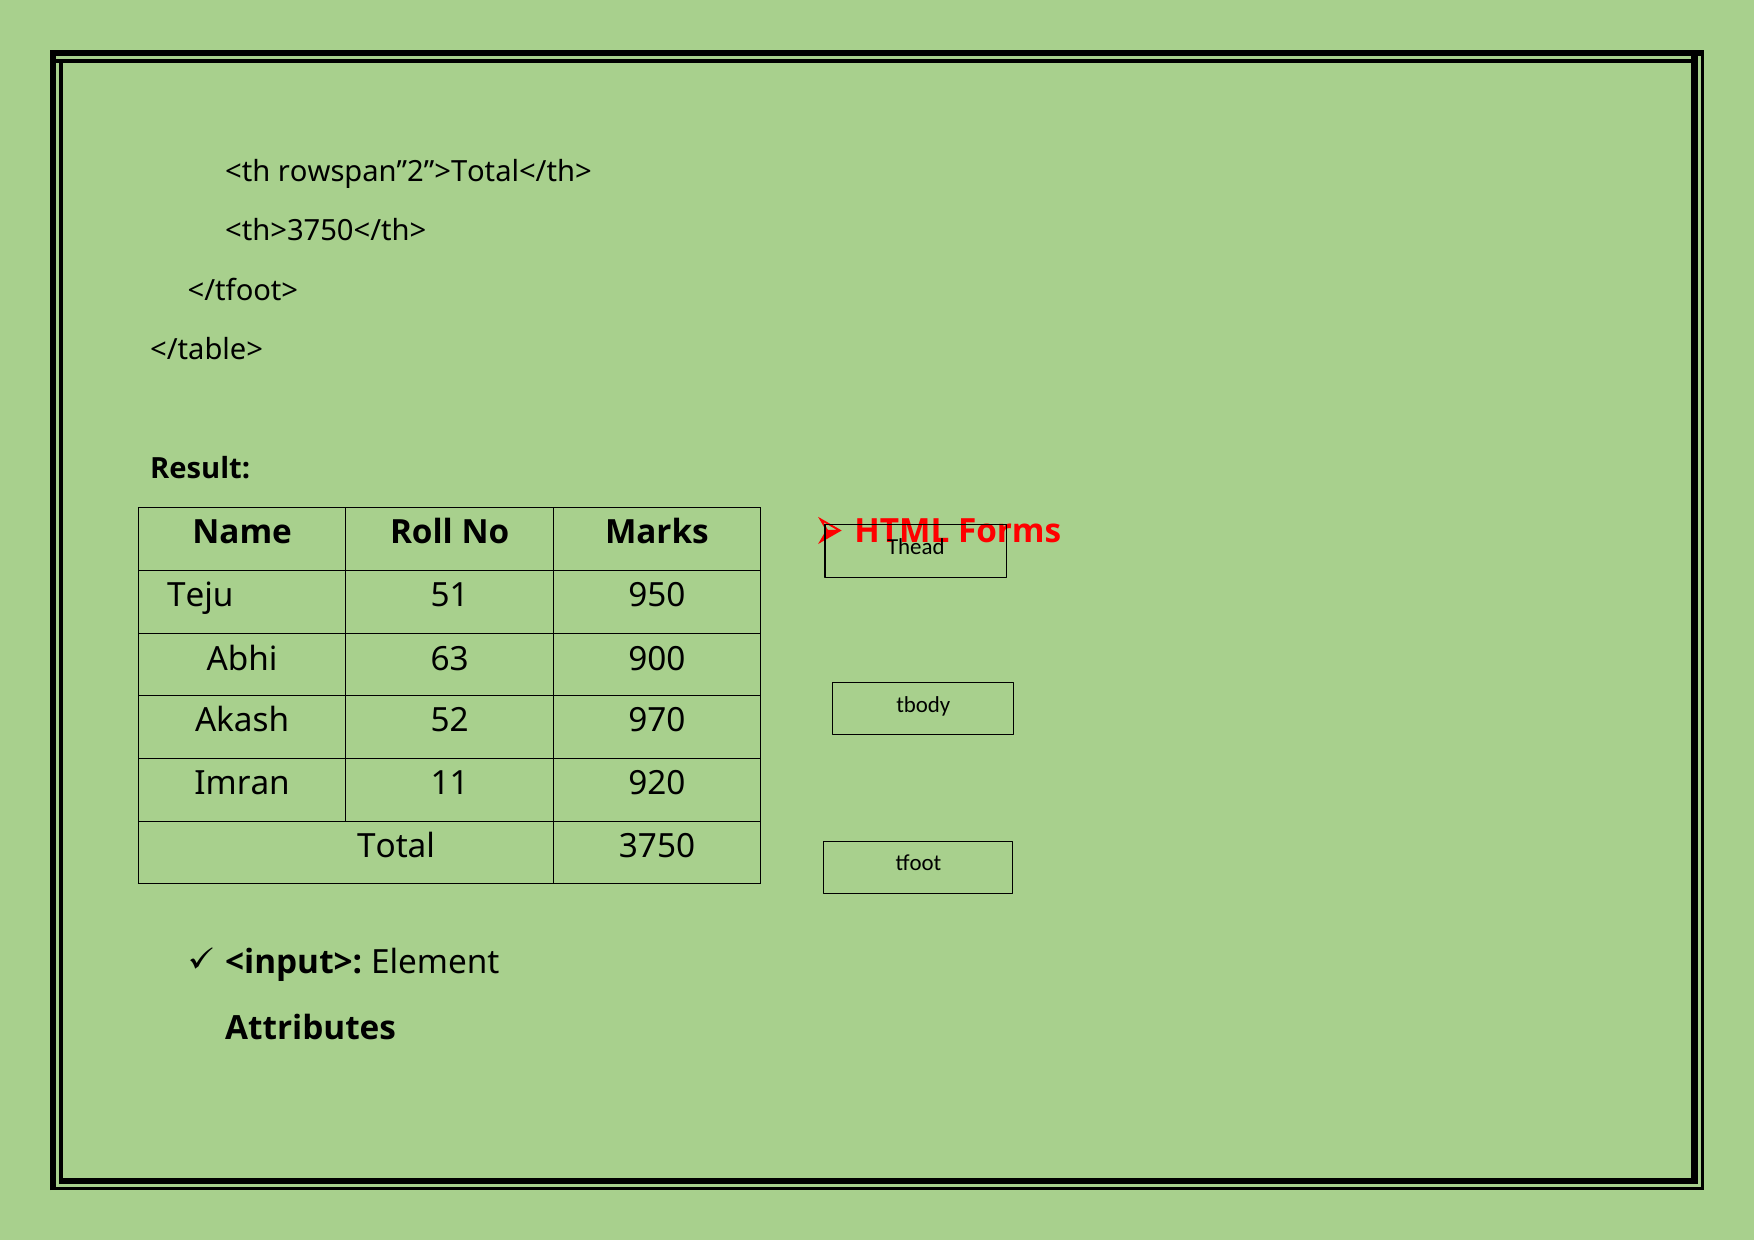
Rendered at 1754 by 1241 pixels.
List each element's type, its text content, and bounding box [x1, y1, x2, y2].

list HTML Forms [187, 507, 1604, 936]
table_cell 3750 [554, 822, 760, 882]
table_cell [139, 822, 346, 882]
table_cell 900 [554, 634, 760, 695]
table_cell Total [346, 822, 553, 882]
table_cell 52 [346, 696, 553, 758]
table_cell 950 [554, 571, 760, 633]
text Attributes [150, 1003, 1604, 1049]
text </table> [150, 328, 1604, 368]
table_cell Akash [139, 696, 345, 758]
table_cell 51 [346, 571, 553, 633]
table_cell Abhi [139, 634, 345, 695]
text </tfoot> [187, 269, 1604, 309]
table_header Marks [554, 508, 760, 570]
text <th rowspan”2”>Total</th> [187, 150, 1604, 190]
text Result: [150, 447, 1604, 487]
table_cell Imran [139, 759, 345, 821]
table_header Name [139, 508, 345, 570]
table_cell 970 [554, 696, 760, 758]
table_header Roll No [346, 508, 553, 570]
table_cell 920 [554, 759, 760, 821]
table_cell Teju [139, 571, 345, 633]
table_cell 63 [346, 634, 553, 695]
table_cell 11 [346, 759, 553, 821]
text <th>3750</th> [187, 209, 1604, 249]
list <input>: Element [187, 938, 1604, 983]
